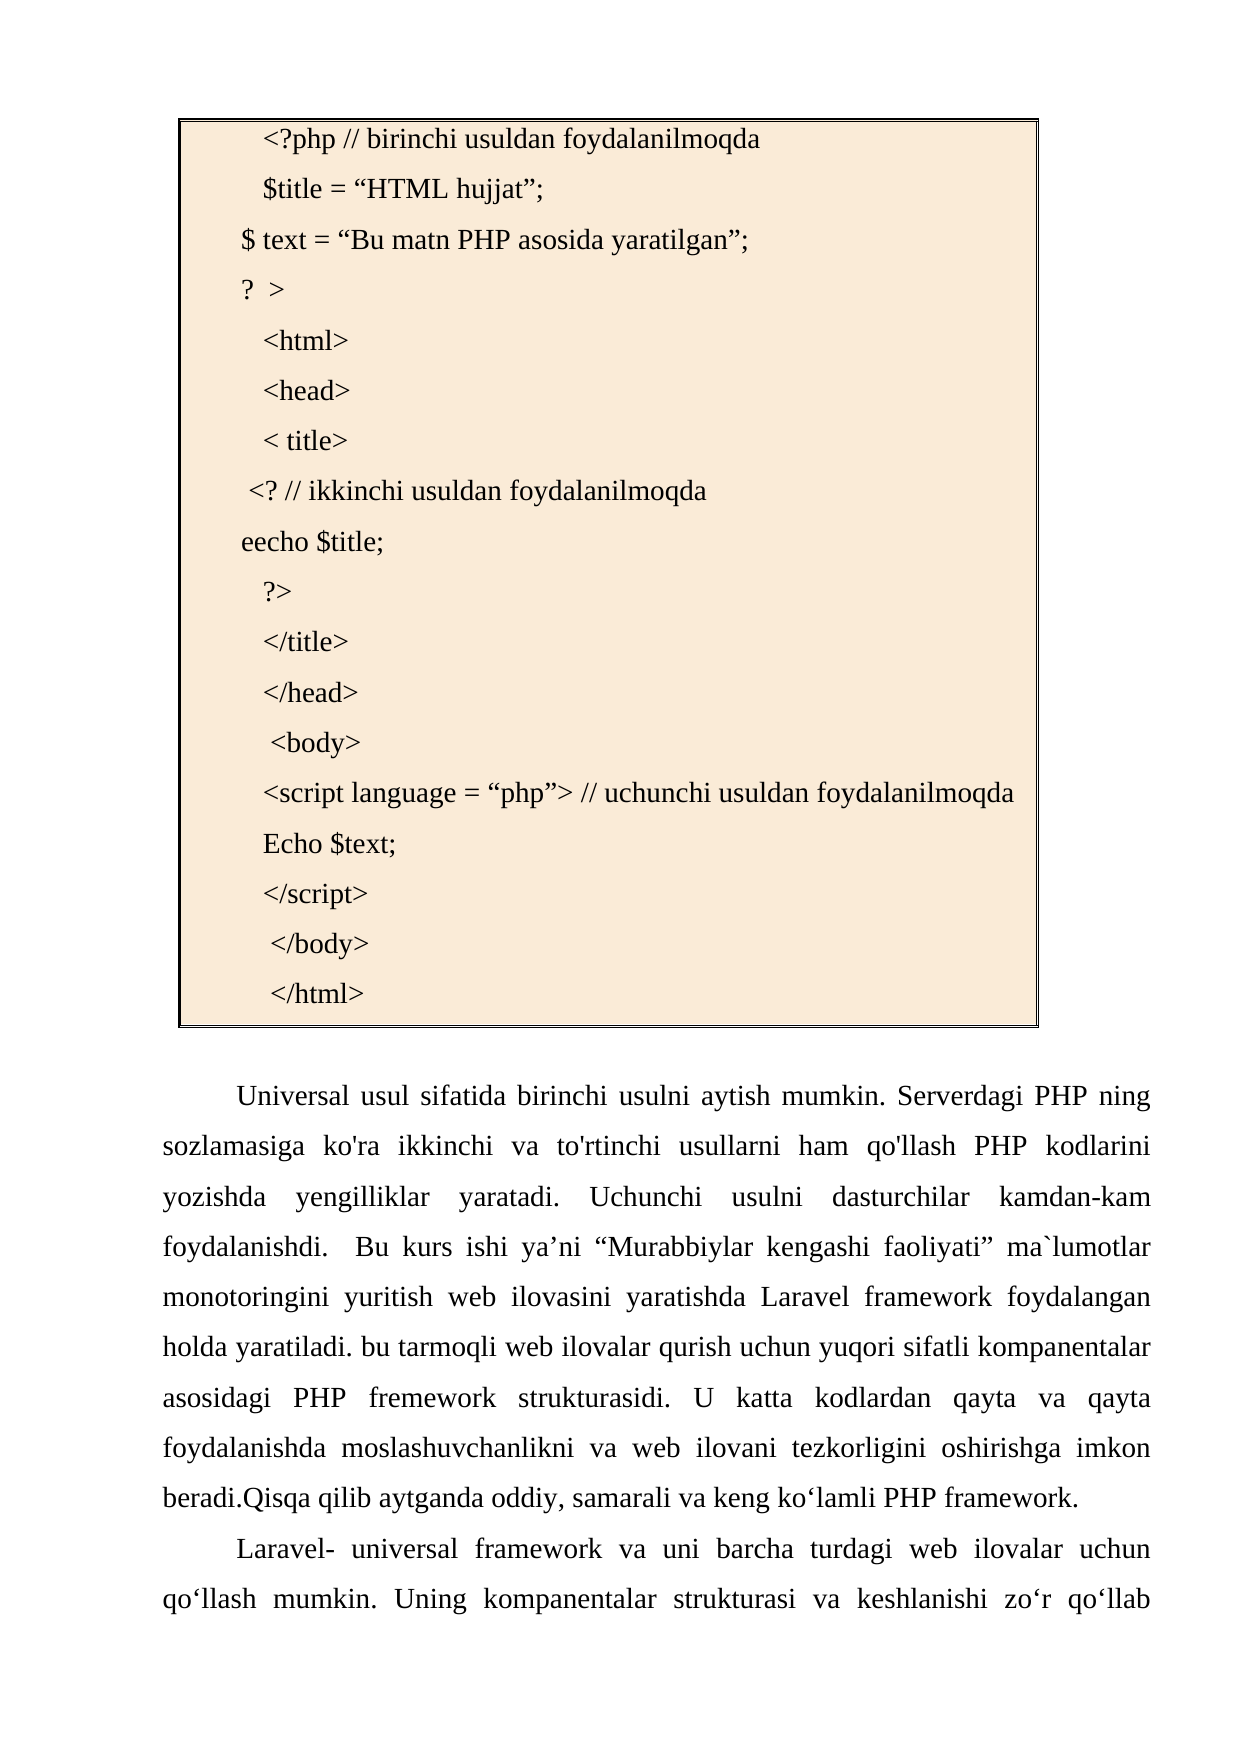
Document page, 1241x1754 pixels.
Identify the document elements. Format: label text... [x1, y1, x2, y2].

text Universal usul sifatida birinchi usulni aytish mumkin. Serverdagi PHP ning sozlamasiga ko'ra ikkinchi va to'rtinchi usullarni ham qo'llash PHP kodlarini yozishda yengilliklar yaratadi. Uchunchi usulni dasturchilar kamdan-kam foydalanishdi. Bu kurs ishi ya’ni “Murabbiylar kengashi faoliyati” ma`lumotlar monotoringini yuritish web ilovasini yaratishda Laravel framework foydalangan holda yaratiladi. bu tarmoqli web ilovalar qurish uchun yuqori sifatli kompanentalar asosidagi PHP fremework strukturasidi. U katta kodlardan qayta va qayta foydalanishda moslashuvchanlikni va web ilovani tezkorligini oshirishga imkon beradi.Qisqa qilib aytganda oddiy, samarali va keng ko‘lamli PHP framework. [162, 1078, 1152, 1514]
table_header <?php // birinchi usuldan foydalanilmoqda $title = “HTML hujjat”; $ text = “Bu matn PHP asosida yaratilgan”; ? > <html> <head> < title> <? // ikkinchi usuldan foydalanilmoqda eecho $title; ?> </title> </head> <body> <script language = “php”> // uchunchi usuldan foydalanilmoqda Echo $text; </script> </body> </html> [181, 122, 1036, 1024]
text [162, 1531, 1152, 1615]
